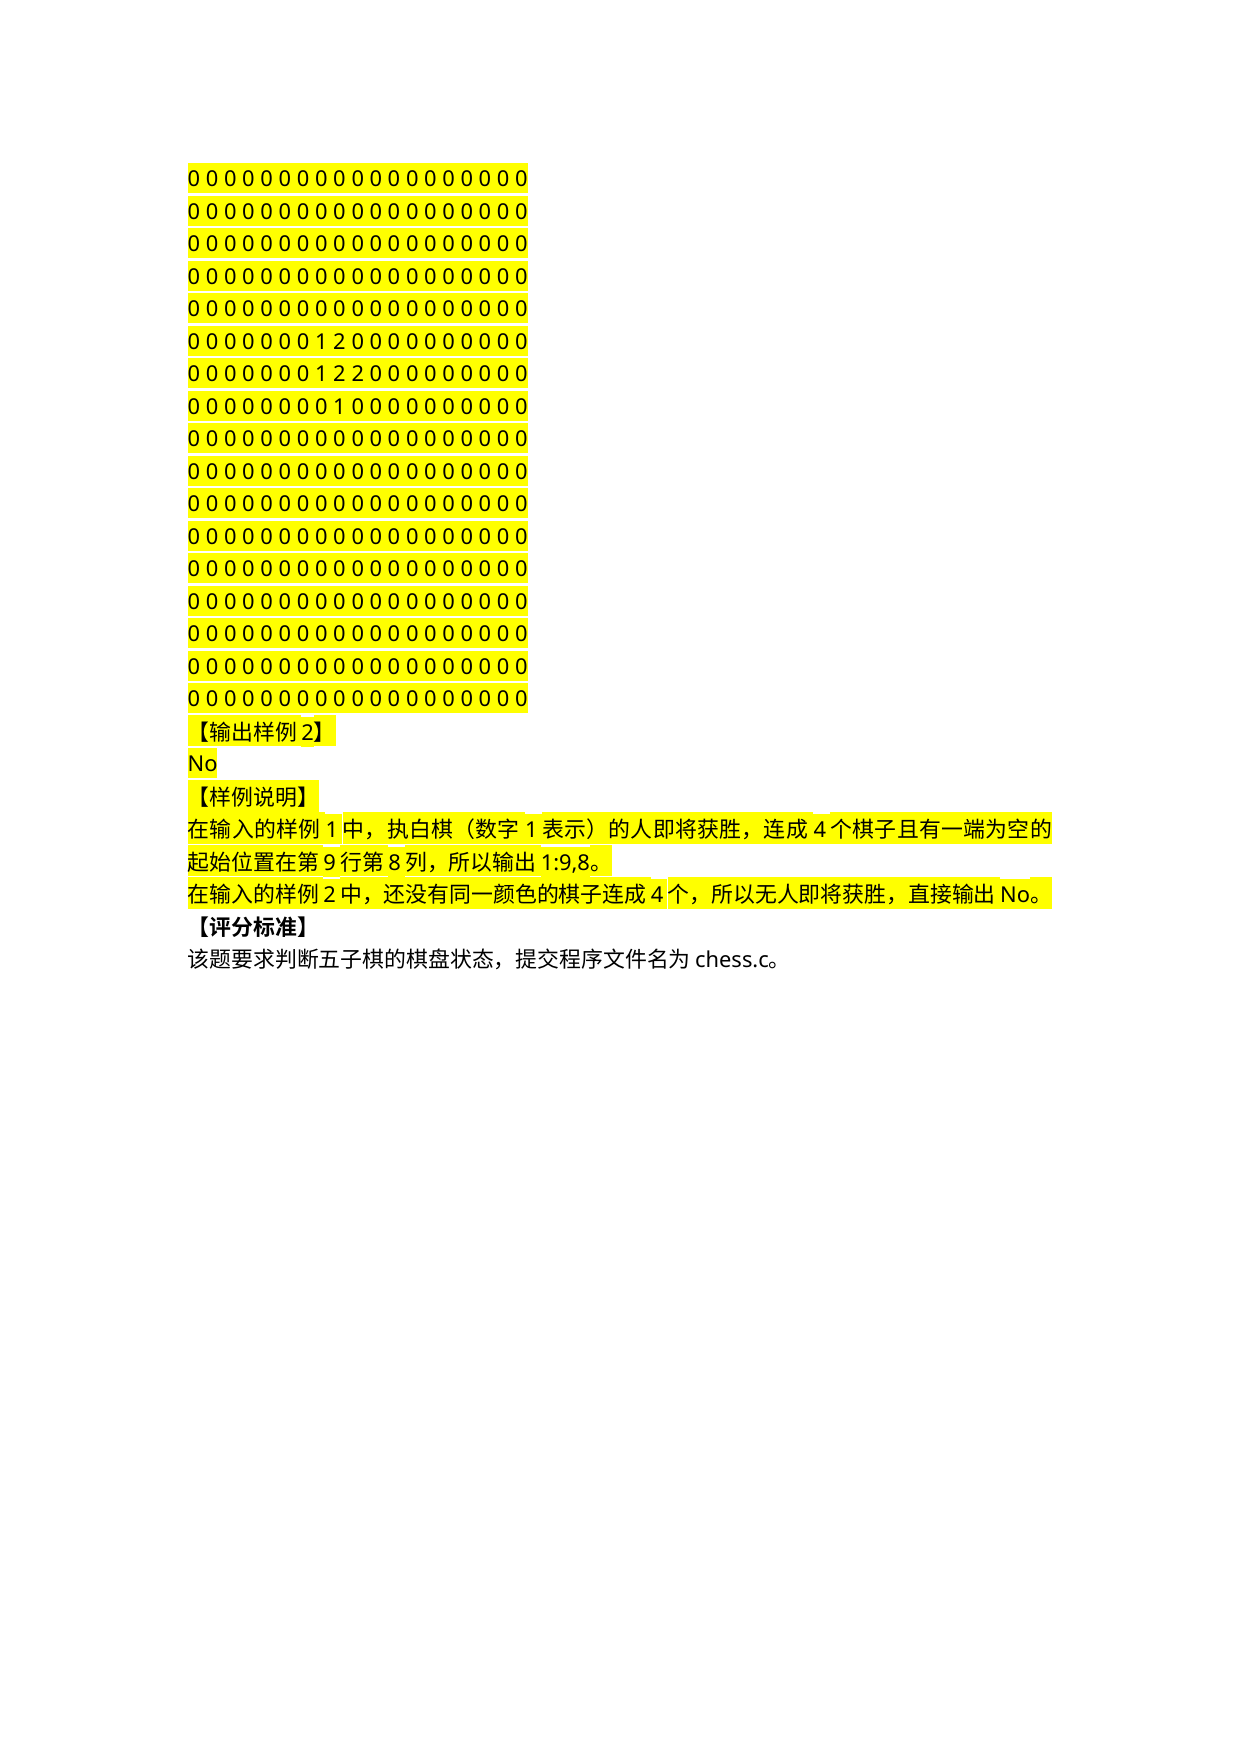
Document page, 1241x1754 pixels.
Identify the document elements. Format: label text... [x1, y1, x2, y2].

text 0 0 0 0 0 0 0 0 0 0 0 0 0 0 0 0 0 0 0 [187, 617, 1053, 649]
text 0 0 0 0 0 0 0 0 0 0 0 0 0 0 0 0 0 0 0 [187, 422, 1053, 454]
text 0 0 0 0 0 0 0 0 0 0 0 0 0 0 0 0 0 0 0 [187, 552, 1053, 584]
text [187, 162, 1053, 194]
text 0 0 0 0 0 0 0 1 2 0 0 0 0 0 0 0 0 0 0 [187, 324, 1053, 357]
text No [187, 747, 1053, 779]
text 0 0 0 0 0 0 0 0 0 0 0 0 0 0 0 0 0 0 0 [187, 454, 1053, 487]
text 0 0 0 0 0 0 0 0 0 0 0 0 0 0 0 0 0 0 0 [187, 519, 1053, 552]
text 【评分标准】 [187, 909, 1053, 942]
text 0 0 0 0 0 0 0 0 0 0 0 0 0 0 0 0 0 0 0 [187, 682, 1053, 714]
text 0 0 0 0 0 0 0 0 0 0 0 0 0 0 0 0 0 0 0 [187, 649, 1053, 682]
text 0 0 0 0 0 0 0 0 0 0 0 0 0 0 0 0 0 0 0 [187, 227, 1053, 259]
text 0 0 0 0 0 0 0 0 1 0 0 0 0 0 0 0 0 0 0 [187, 389, 1053, 422]
text 该题要求判断五子棋的棋盘状态，提交程序文件名为chess.c。 [187, 942, 1053, 974]
text 【输出样例2】 [187, 714, 1053, 747]
text 0 0 0 0 0 0 0 0 0 0 0 0 0 0 0 0 0 0 0 [187, 487, 1053, 519]
text 0 0 0 0 0 0 0 0 0 0 0 0 0 0 0 0 0 0 0 [187, 292, 1053, 324]
text 【样例说明】 [187, 779, 1053, 812]
text 在输入的样例1中，执白棋（数字1表示）的人即将获胜，连成4个棋子且有一端为空的起始位置在第9行第8列，所以输出1:9,8。 [187, 812, 1053, 877]
text 0 0 0 0 0 0 0 1 2 2 0 0 0 0 0 0 0 0 0 [187, 357, 1053, 389]
text 0 0 0 0 0 0 0 0 0 0 0 0 0 0 0 0 0 0 0 [187, 584, 1053, 617]
text 0 0 0 0 0 0 0 0 0 0 0 0 0 0 0 0 0 0 0 [187, 259, 1053, 292]
text 0 0 0 0 0 0 0 0 0 0 0 0 0 0 0 0 0 0 0 [187, 194, 1053, 227]
